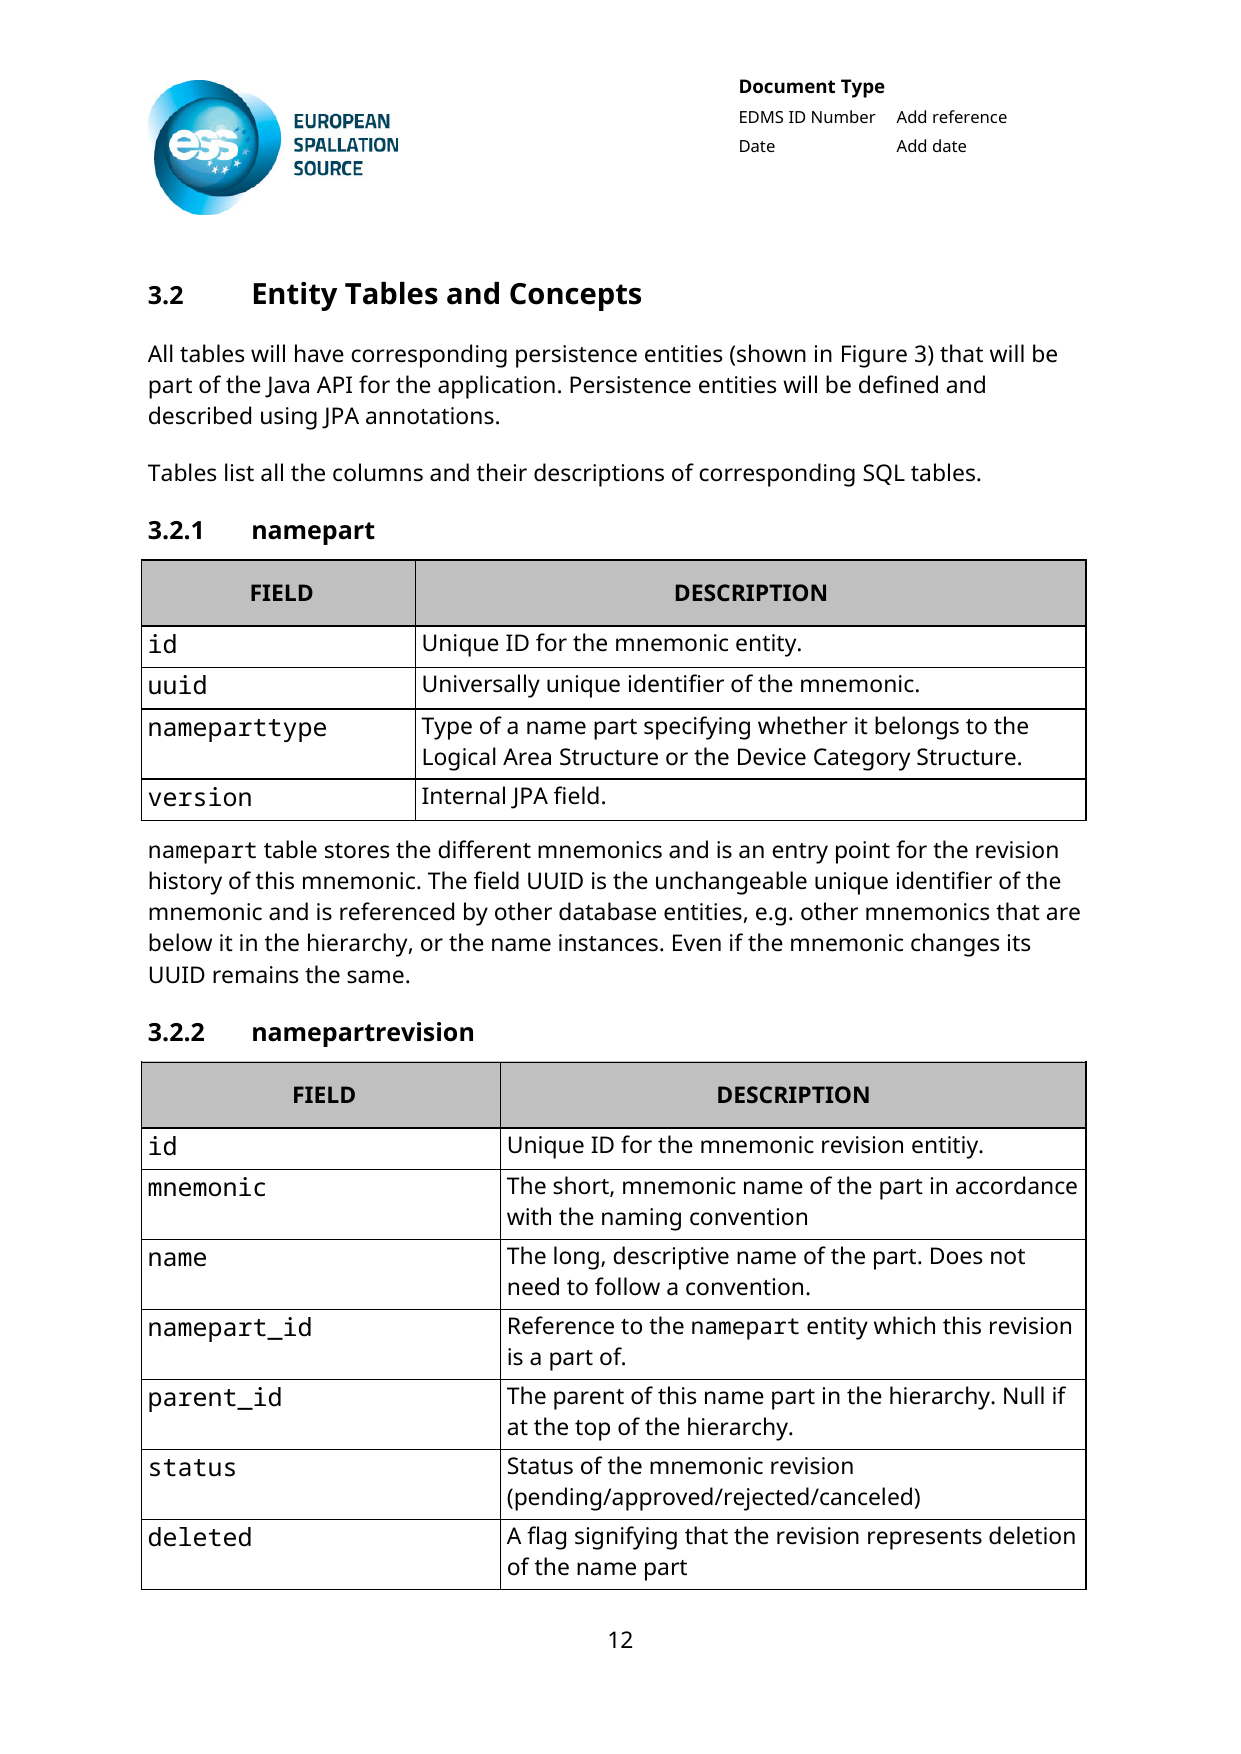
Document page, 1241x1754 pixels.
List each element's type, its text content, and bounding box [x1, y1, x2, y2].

table_cell The short, mnemonic name of the part in accordance with the naming convention [501, 1170, 1085, 1238]
table_cell id [142, 1129, 500, 1168]
table_header FIELD [142, 1063, 500, 1127]
subtitle namepartrevision [148, 1015, 1092, 1049]
picture [170, 105, 244, 186]
table_cell id [142, 627, 415, 666]
table_header DESCRIPTION [501, 1063, 1085, 1127]
subtitle namepart [148, 513, 1092, 547]
table_cell Unique ID for the mnemonic entity. [416, 627, 1085, 666]
table_cell Status of the mnemonic revision (pending/approved/rejected/canceled) [501, 1450, 1085, 1518]
table_cell Universally unique identifier of the mnemonic. [416, 668, 1085, 708]
table_cell name [142, 1240, 500, 1308]
picture [201, 80, 398, 215]
picture [147, 80, 193, 215]
table_cell The parent of this name part in the hierarchy. Null if at the top of the hierarchy. [501, 1380, 1085, 1448]
table_cell A flag signifying that the revision represents deletion of the name part [501, 1520, 1085, 1588]
table_cell nameparttype [142, 710, 415, 778]
table_cell parent_id [142, 1380, 500, 1448]
table_cell deleted [142, 1520, 500, 1588]
table_cell version [142, 780, 415, 819]
text All tables will have corresponding persistence entities (shown in Figure 3) that will be part of the Java API for the application. Persistence entities will be defined and described using JPA annotations. [148, 338, 1092, 432]
table_cell The long, descriptive name of the part. Does not need to follow a convention. [501, 1240, 1085, 1308]
table_cell Internal JPA field. [416, 780, 1085, 819]
subtitle Entity Tables and Concepts [148, 273, 1092, 313]
table_cell Unique ID for the mnemonic revision entitiy. [501, 1129, 1085, 1168]
text namepart table stores the different mnemonics and is an entry point for the revision history of this mnemonic. The field UUID is the unchangeable unique identifier of the mnemonic and is referenced by other database entities, e.g. other mnemonics that are below it in the hierarchy, or the name instances. Even if the mnemonic changes its UUID remains the same. [148, 834, 1092, 990]
table_cell namepart_id [142, 1310, 500, 1378]
table_cell Type of a name part specifying whether it belongs to the Logical Area Structure or the Device Category Structure. [416, 710, 1085, 778]
text Tables list all the columns and their descriptions of corresponding SQL tables. [148, 457, 1092, 488]
table_cell Reference to the namepart entity which this revision is a part of. [501, 1310, 1085, 1378]
table_cell mnemonic [142, 1170, 500, 1238]
table_header DESCRIPTION [416, 561, 1085, 625]
table_cell status [142, 1450, 500, 1518]
table_header FIELD [142, 561, 415, 625]
table_cell uuid [142, 668, 415, 708]
